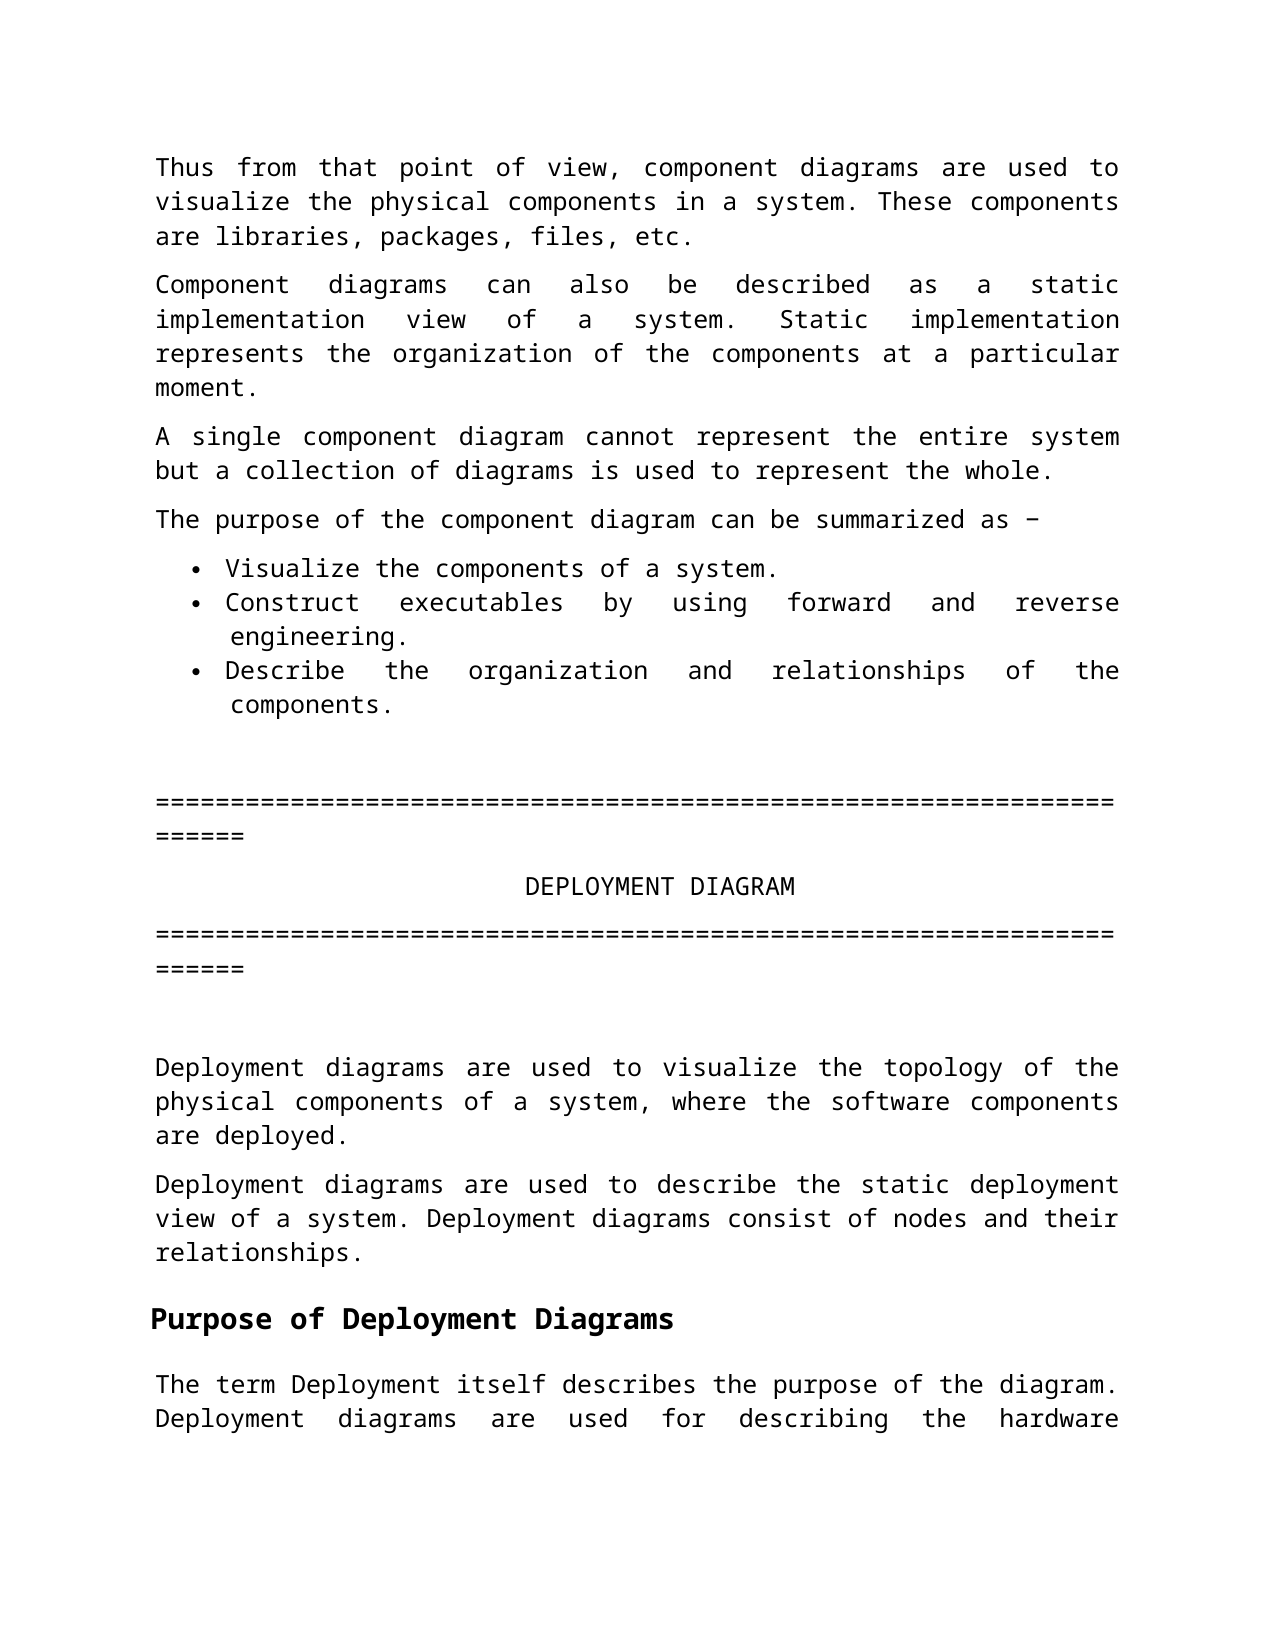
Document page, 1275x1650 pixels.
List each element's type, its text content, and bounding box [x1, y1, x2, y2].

text The purpose of the component diagram can be summarized as − [155, 502, 1120, 536]
text Deployment diagrams are used to describe the static deployment view of a system. Deployment diagrams consist of nodes and their relationships. [155, 1167, 1120, 1269]
list Visualize the components of a system. [192, 551, 1120, 585]
text A single component diagram cannot represent the entire system but a collection of diagrams is used to represent the whole. [155, 418, 1120, 487]
text DEPLOYMENT DIAGRAM [155, 868, 1120, 902]
list Describe the organization and relationships of the components. [192, 653, 1120, 721]
text Component diagrams can also be described as a static implementation view of a system. Static implementation represents the organization of the components at a particular moment. [155, 267, 1120, 403]
text Purpose of Deployment Diagrams [150, 1298, 1125, 1338]
text Thus from that point of view, component diagrams are used to visualize the physical components in a system. These components are libraries, packages, files, etc. [155, 150, 1120, 252]
list Construct executables by using forward and reverse engineering. [192, 585, 1120, 653]
text ====================================================================== [155, 785, 1120, 853]
text ====================================================================== [155, 917, 1120, 985]
text Deployment diagrams are used to visualize the topology of the physical components of a system, where the software components are deployed. [155, 1049, 1120, 1152]
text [155, 1367, 1120, 1435]
